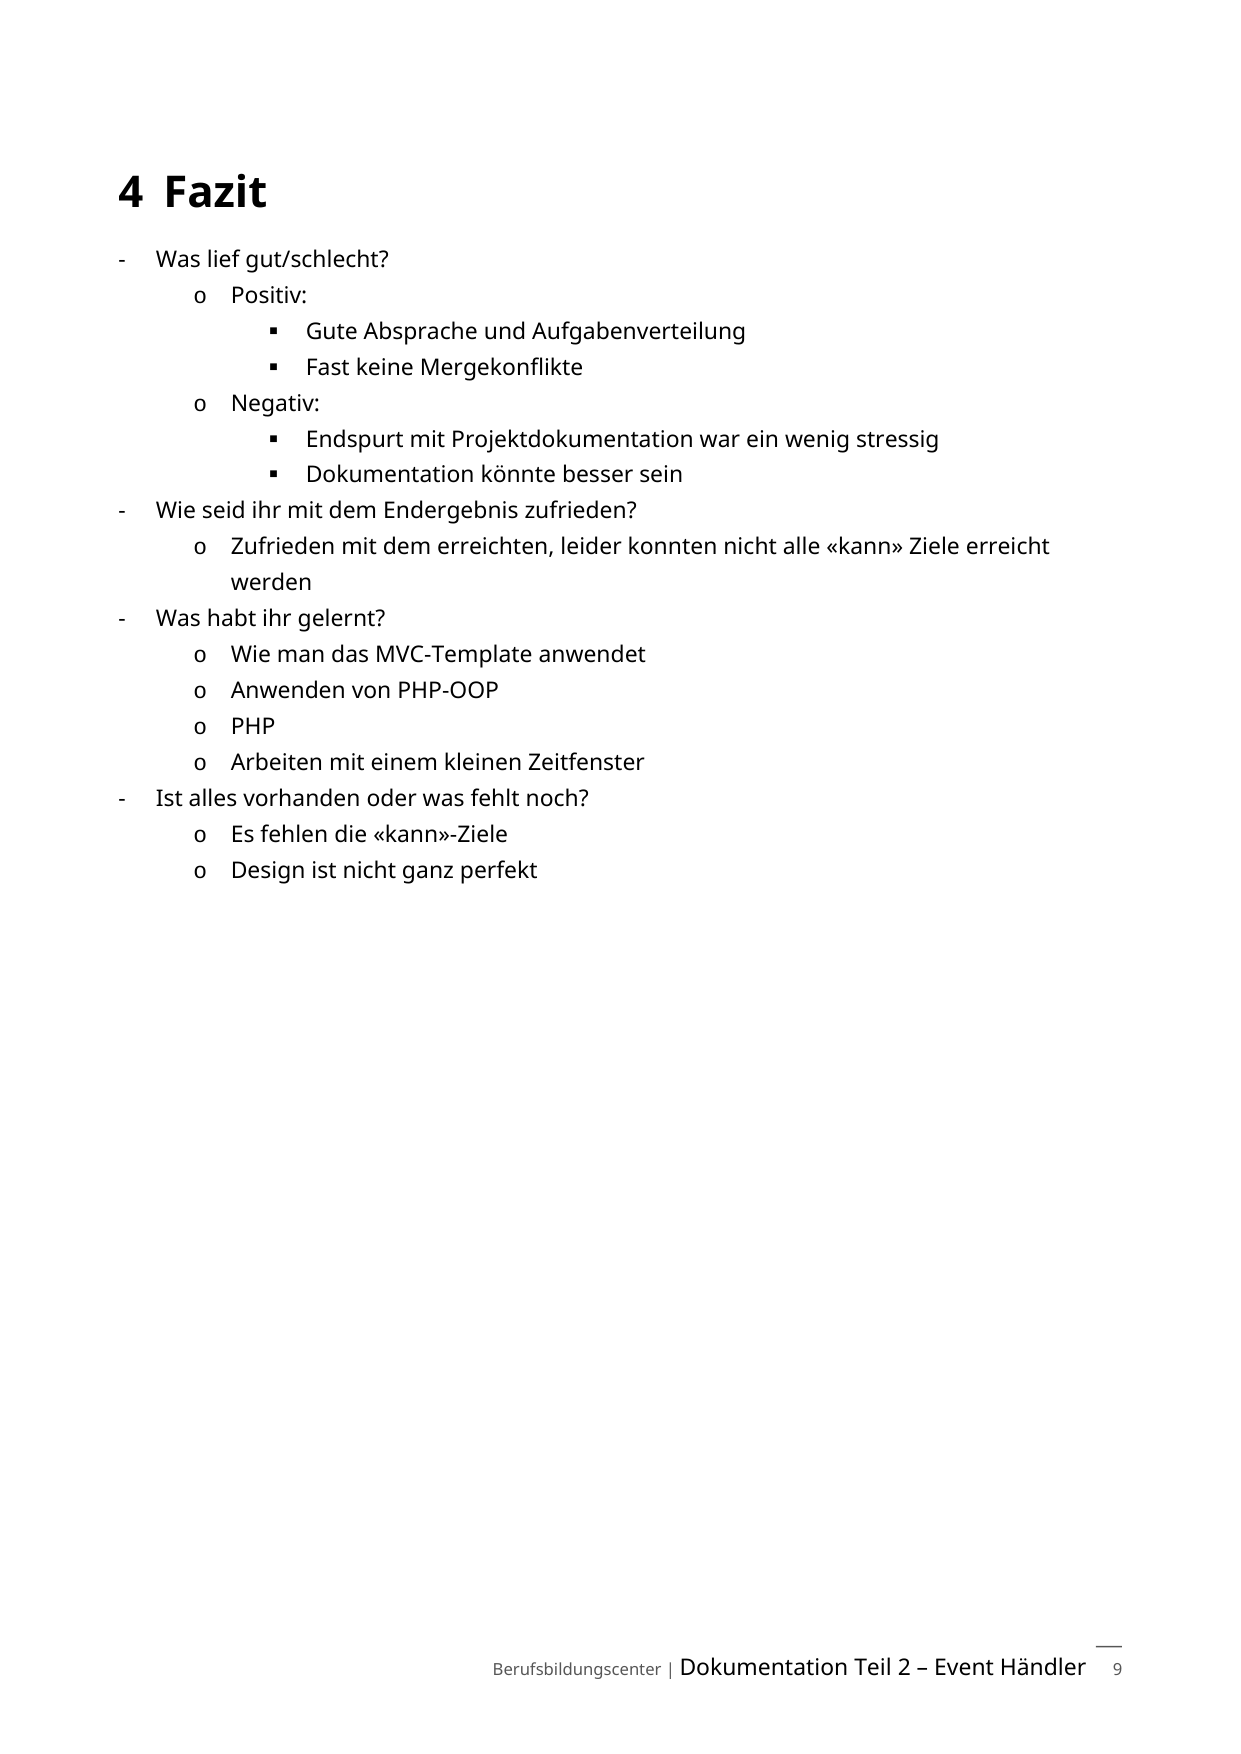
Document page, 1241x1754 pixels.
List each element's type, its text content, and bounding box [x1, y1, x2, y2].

list Negativ: [193, 386, 1122, 418]
list Dokumentation könnte besser sein [268, 458, 1122, 490]
list Was lief gut/schlecht? [118, 243, 1122, 274]
subtitle Fazit [118, 168, 1122, 218]
list Wie seid ihr mit dem Endergebnis zufrieden? [118, 494, 1122, 526]
list Ist alles vorhanden oder was fehlt noch? [118, 782, 1122, 814]
list Arbeiten mit einem kleinen Zeitfenster [193, 746, 1122, 778]
list Wie man das MVC-Template anwendet [193, 638, 1122, 669]
list PHP [193, 710, 1122, 742]
list Design ist nicht ganz perfekt [193, 854, 1122, 886]
list Positiv: [193, 278, 1122, 310]
list Fast keine Mergekonflikte [268, 351, 1122, 382]
list Anwenden von PHP-OOP [193, 674, 1122, 706]
list Endspurt mit Projektdokumentation war ein wenig stressig [268, 422, 1122, 454]
list Zufrieden mit dem erreichten, leider konnten nicht alle «kann» Ziele erreicht werden [193, 530, 1122, 598]
list Was habt ihr gelernt? [118, 602, 1122, 633]
list Gute Absprache und Aufgabenverteilung [268, 314, 1122, 346]
list Es fehlen die «kann»-Ziele [193, 818, 1122, 850]
